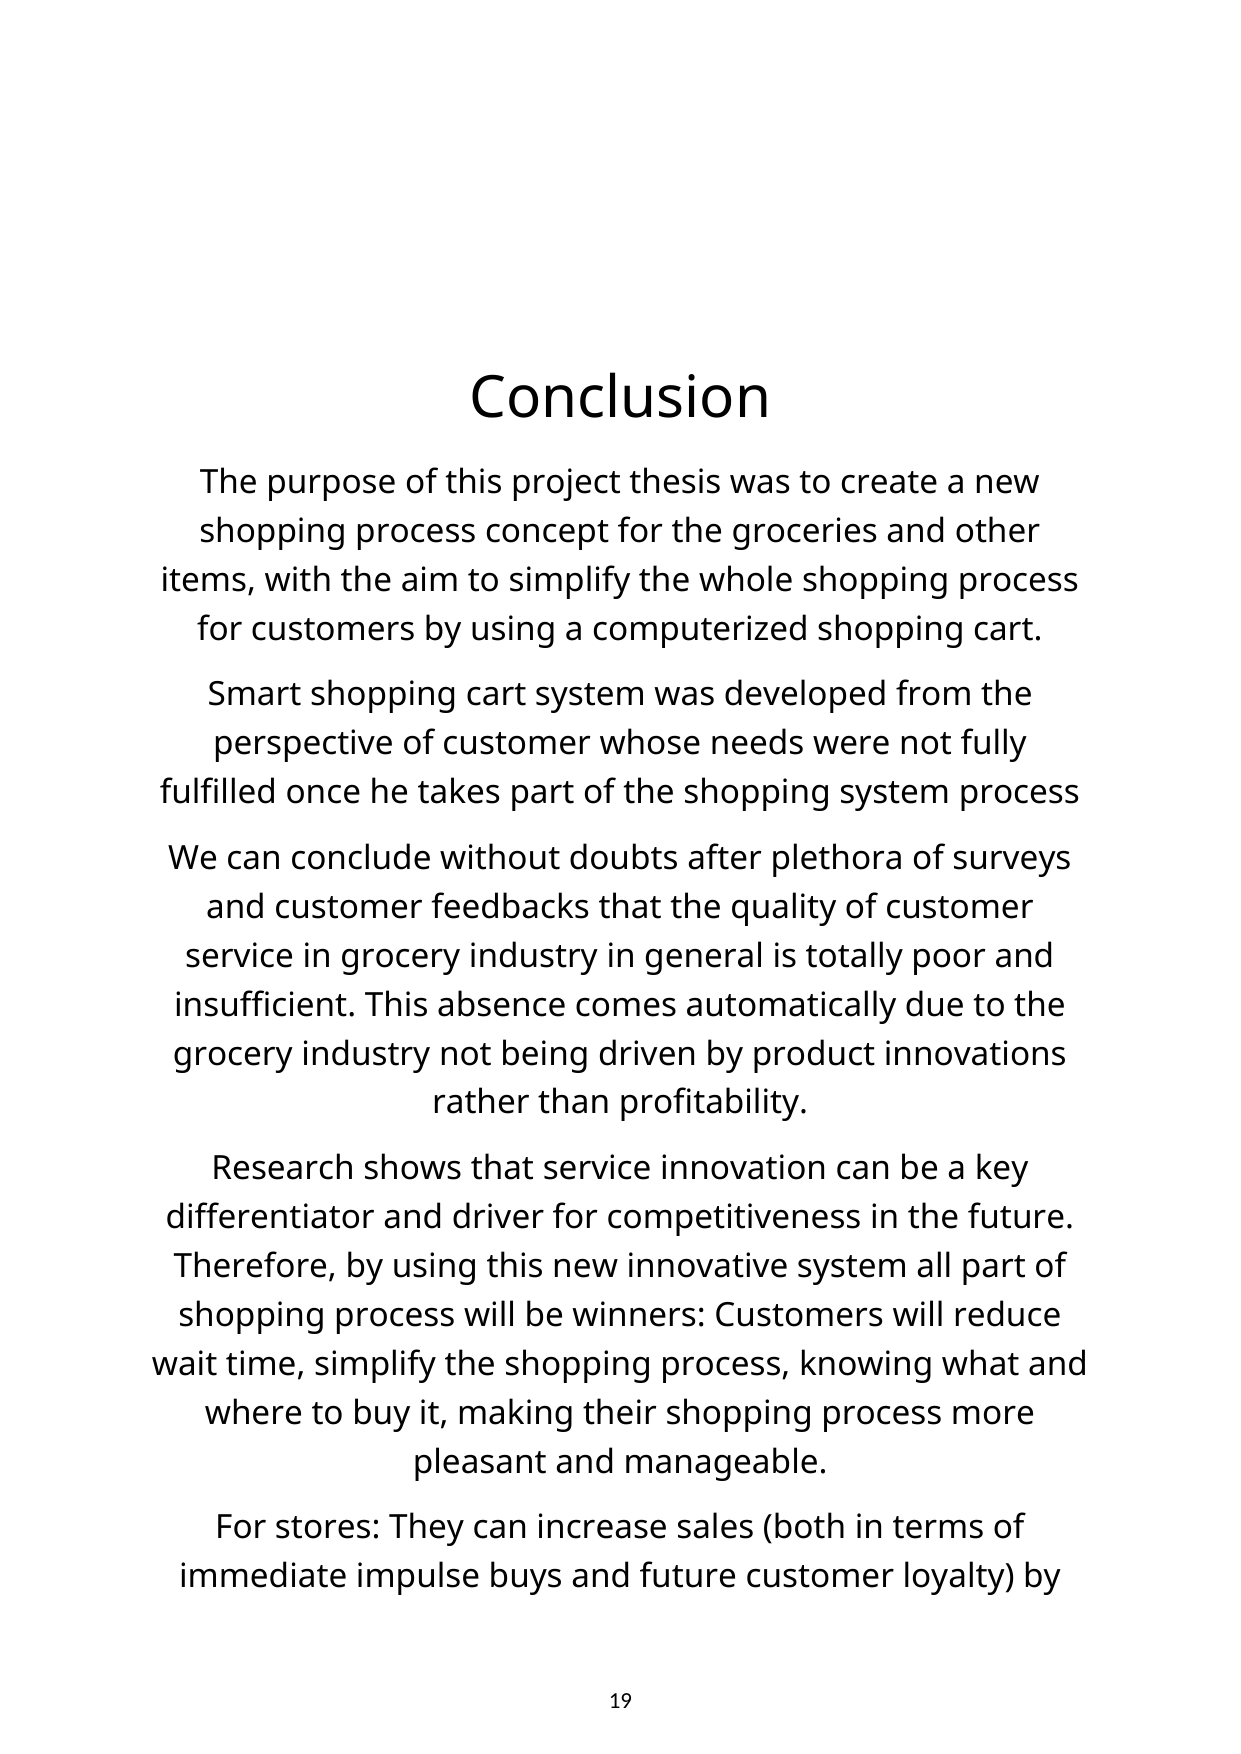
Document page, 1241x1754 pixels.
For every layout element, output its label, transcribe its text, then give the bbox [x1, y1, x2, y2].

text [150, 1503, 1090, 1598]
text Conclusion [150, 355, 1090, 434]
text The purpose of this project thesis was to create a new shopping process concept for the groceries and other items, with the aim to simplify the whole shopping process for customers by using a computerized shopping cart. [150, 457, 1090, 650]
text Smart shopping cart system was developed from the perspective of customer whose needs were not fully fulfilled once he takes part of the shopping system process [150, 670, 1090, 813]
text We can conclude without doubts after plethora of surveys and customer feedbacks that the quality of customer service in grocery industry in general is totally poor and insufficient. This absence comes automatically due to the grocery industry not being driven by product innovations rather than profitability. [150, 833, 1090, 1124]
text Research shows that service innovation can be a key differentiator and driver for competitiveness in the future. Therefore, by using this new innovative system all part of shopping process will be winners: Customers will reduce wait time, simplify the shopping process, knowing what and where to buy it, making their shopping process more pleasant and manageable. [150, 1144, 1090, 1483]
